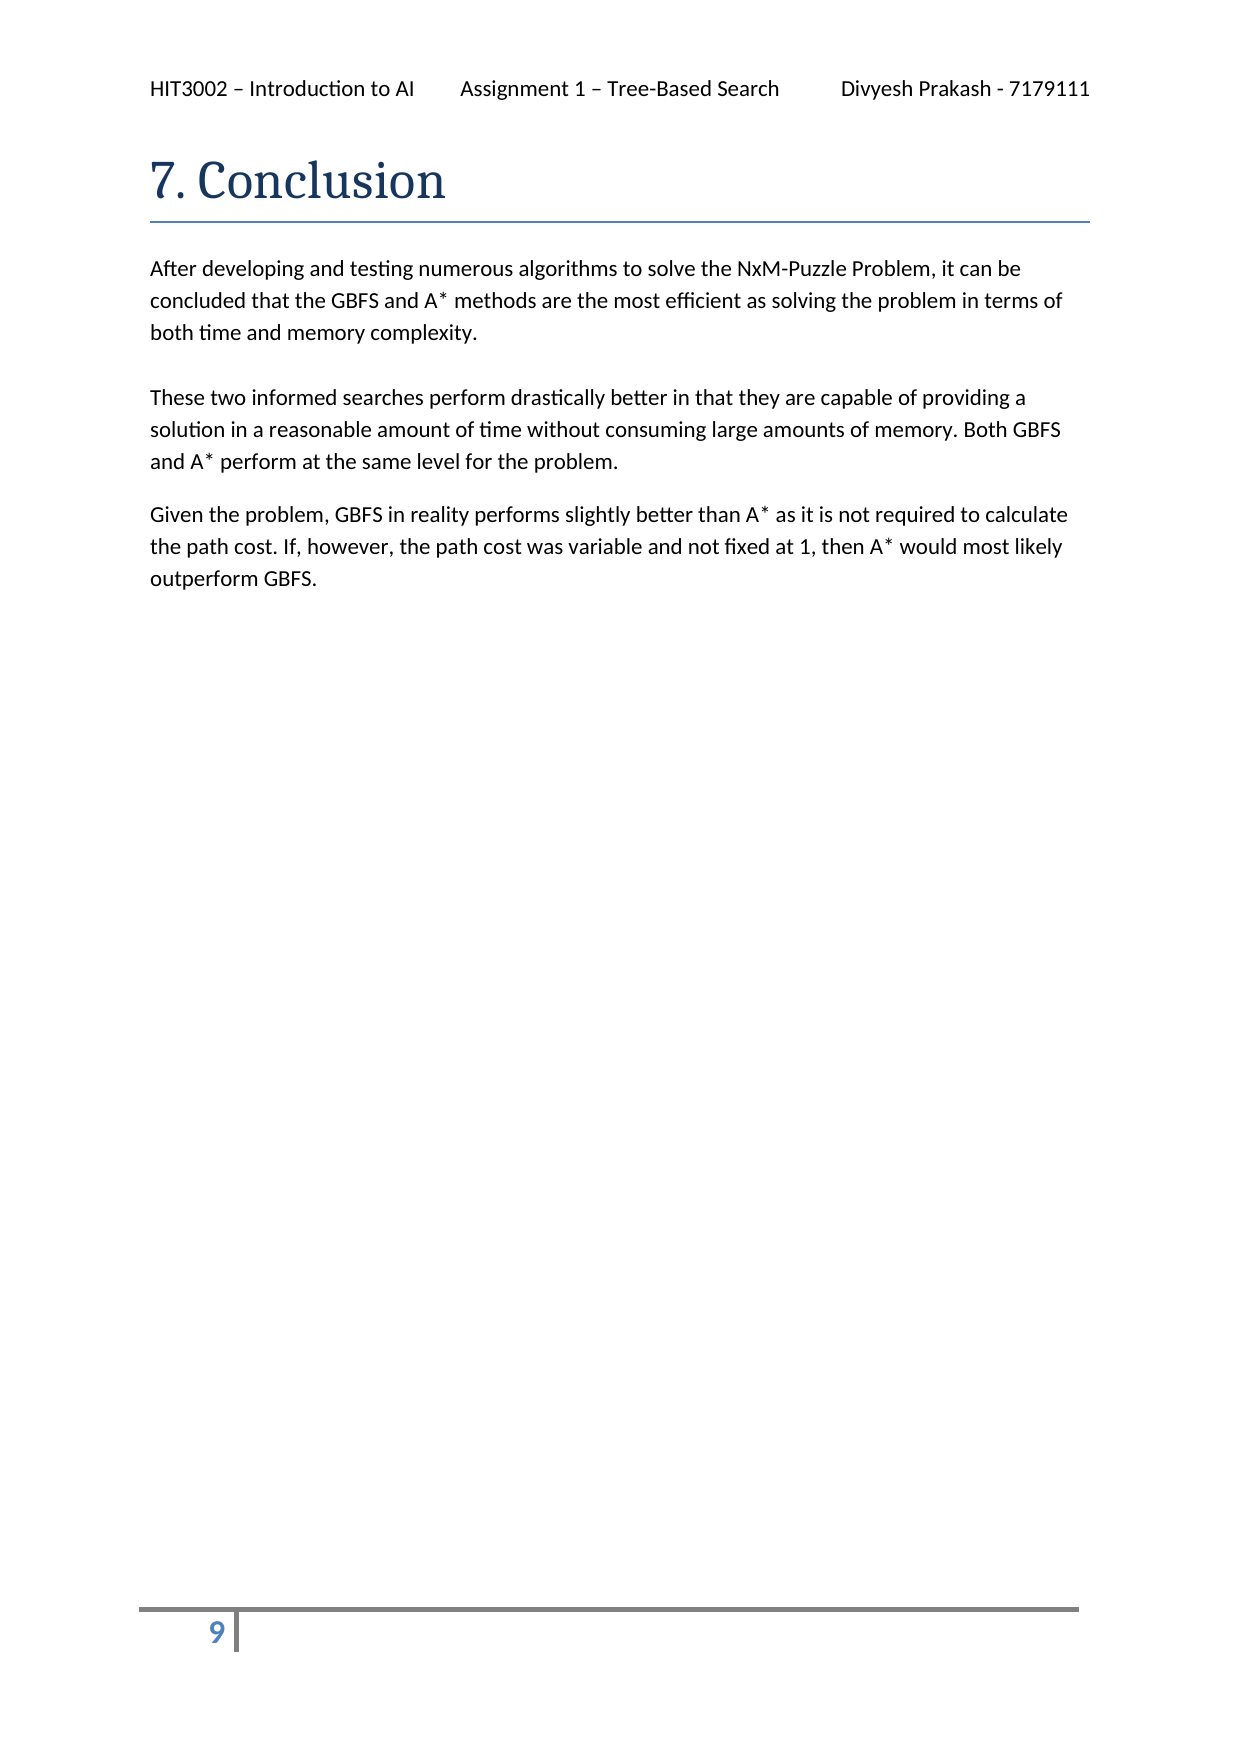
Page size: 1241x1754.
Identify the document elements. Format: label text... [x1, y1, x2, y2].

text After developing and testing numerous algorithms to solve the NxM-Puzzle Problem, it can be concluded that the GBFS and A* methods are the most efficient as solving the problem in terms of both time and memory complexity. These two informed searches perform drastically better in that they are capable of providing a solution in a reasonable amount of time without consuming large amounts of memory. Both GBFS and A* perform at the same level for the problem. [150, 254, 1090, 475]
text Given the problem, GBFS in reality performs slightly better than A* as it is not required to calculate the path cost. If, however, the path cost was variable and not fixed at 1, then A* would most likely outperform GBFS. [150, 500, 1090, 592]
title 7. Conclusion [150, 150, 1090, 221]
